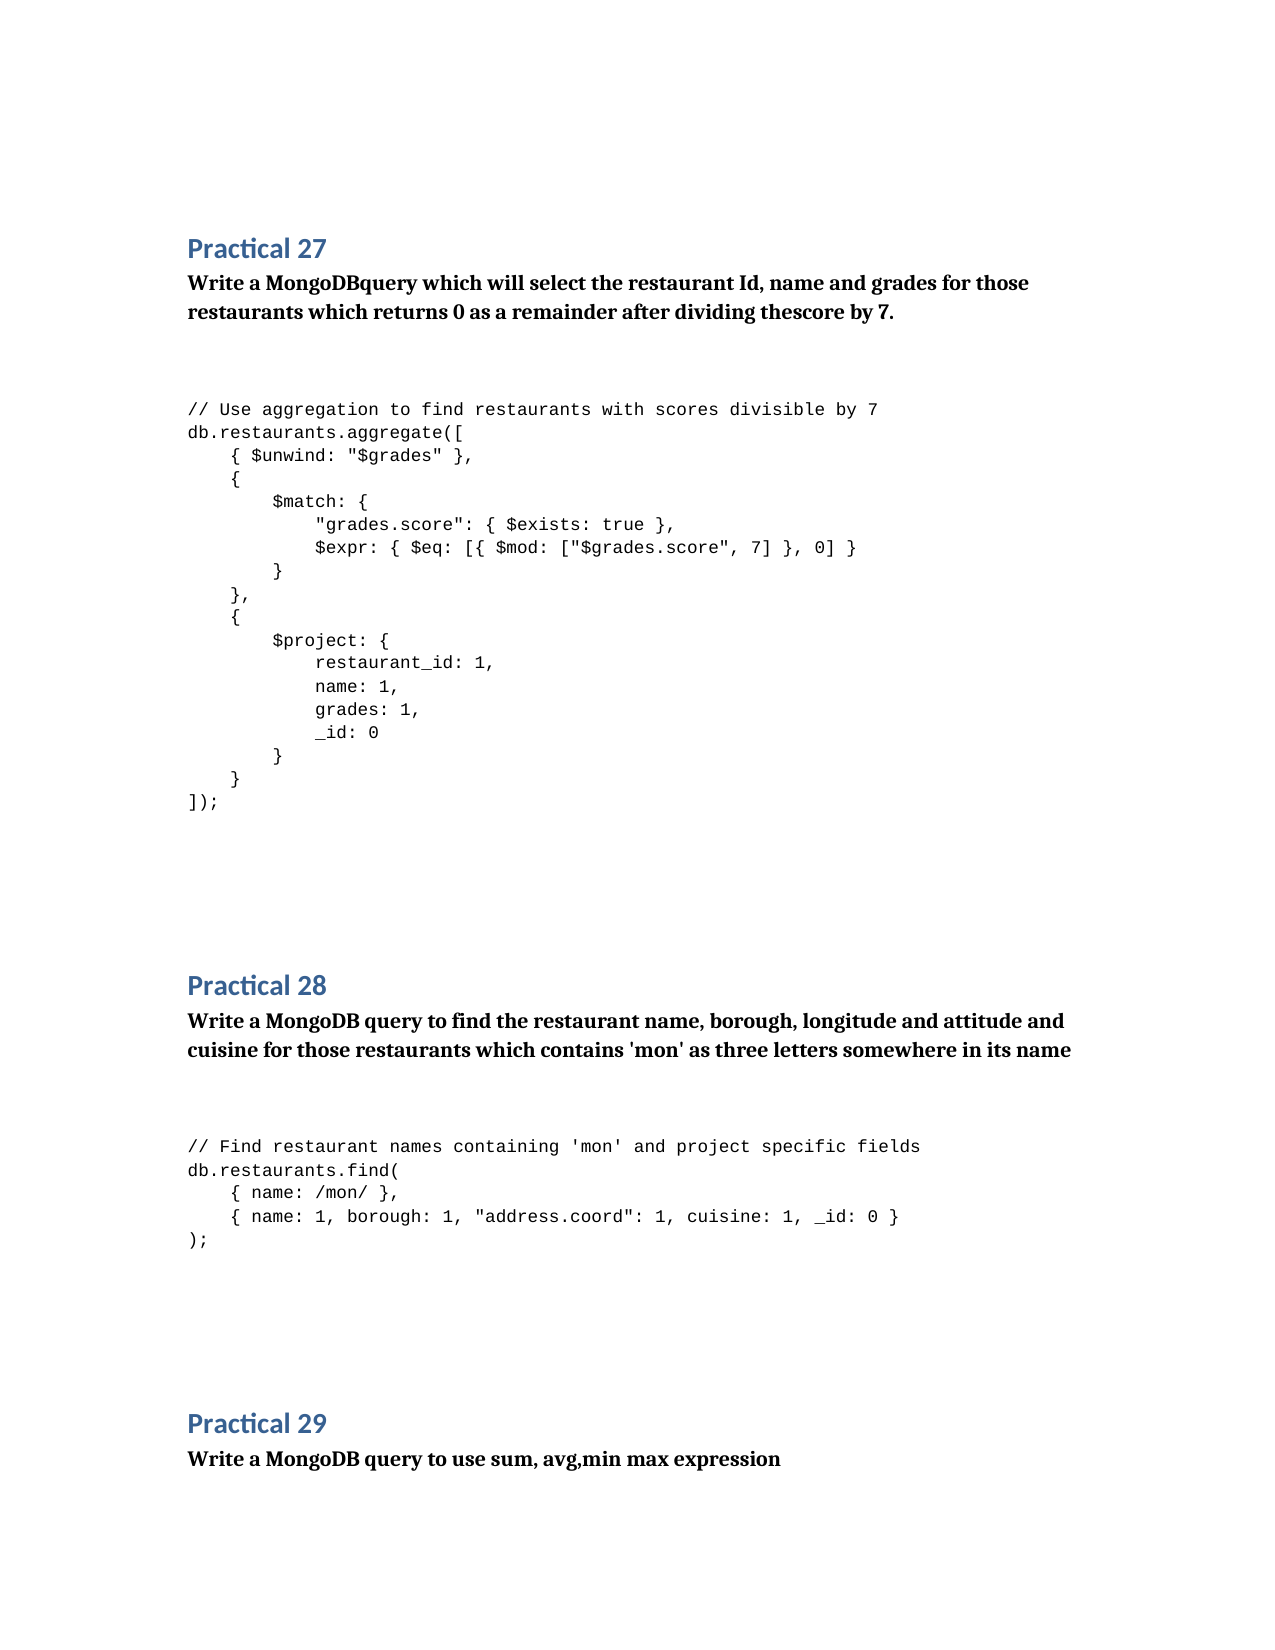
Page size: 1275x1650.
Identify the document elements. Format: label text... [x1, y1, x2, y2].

subtitle Practical 28 [187, 967, 1087, 1003]
text // Use aggregation to find restaurants with scores divisible by 7 db.restaurants.aggregate([ { $unwind: "$grades" }, { $match: { "grades.score": { $exists: true }, $expr: { $eq: [{ $mod: ["$grades.score", 7] }, 0] } } }, { $project: { restaurant_id: 1, name: 1, grades: 1, _id: 0 } } ]); [187, 401, 1087, 812]
text // Find restaurant names containing 'mon' and project specific fields db.restaurants.find( { name: /mon/ }, { name: 1, borough: 1, "address.coord": 1, cuisine: 1, _id: 0 } ); [187, 1138, 1087, 1250]
subtitle Practical 29 [187, 1405, 1087, 1441]
text Write a MongoDBquery which will select the restaurant Id, name and grades for those restaurants which returns 0 as a remainder after dividing thescore by 7. [187, 271, 1087, 325]
subtitle Practical 27 [187, 230, 1087, 266]
text Write a MongoDB query to find the restaurant name, borough, longitude and attitude and cuisine for those restaurants which contains 'mon' as three letters somewhere in its name [187, 1008, 1087, 1062]
text Write a MongoDB query to use sum, avg,min max expression [187, 1446, 1087, 1471]
